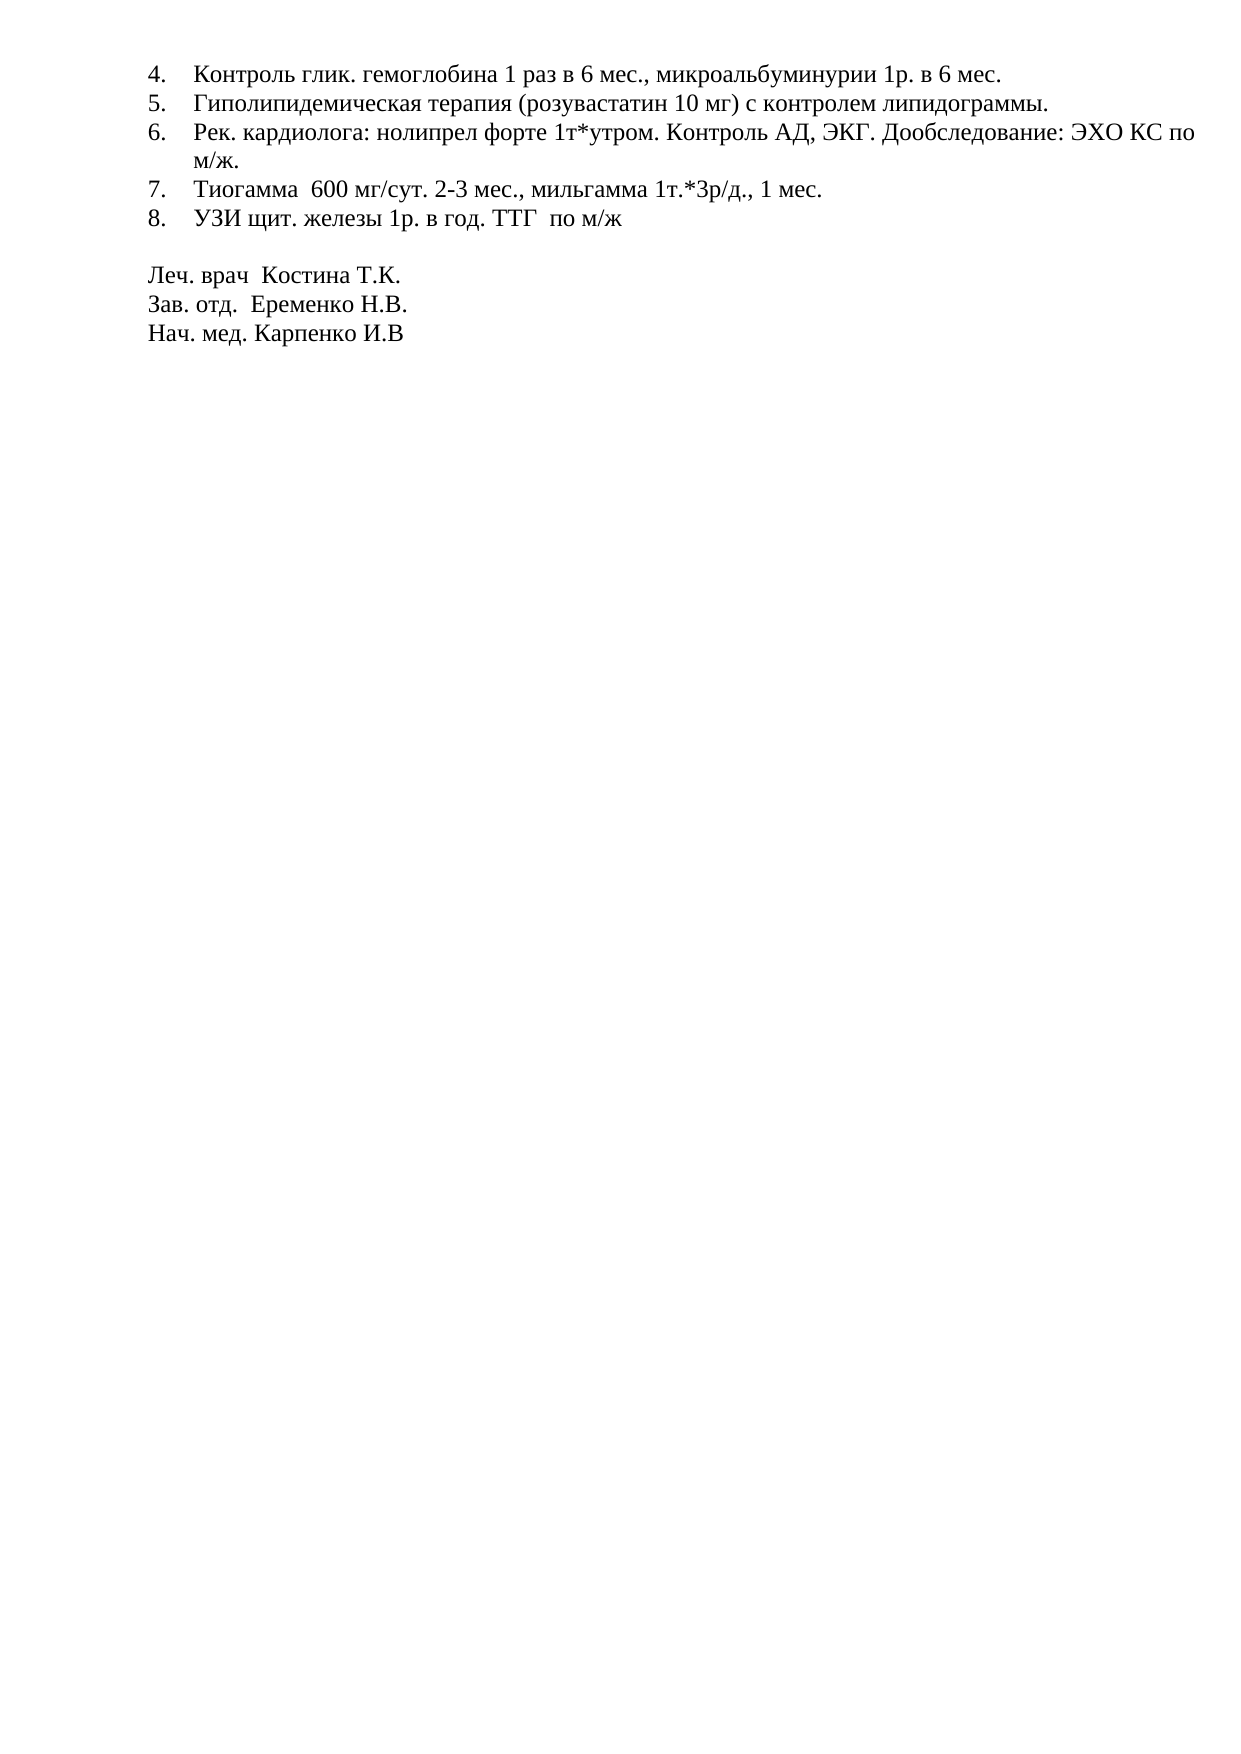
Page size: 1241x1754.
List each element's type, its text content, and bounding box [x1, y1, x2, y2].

list УЗИ щит. железы 1р. в год. ТТГ по м/ж [148, 203, 1196, 232]
text Зав. отд. Еременко Н.В. [148, 289, 1196, 318]
list Рек. кардиолога: нолипрел форте 1т*утром. Контроль АД, ЭКГ. Дообследование: ЭХО КС по м/ж. [148, 117, 1196, 174]
text Нач. мед. Карпенко И.В [148, 318, 1196, 347]
list Гиполипидемическая терапия (розувастатин 10 мг) с контролем липидограммы. [148, 88, 1196, 117]
list Тиогамма 600 мг/сут. 2-3 мес., мильгамма 1т.*3р/д., 1 мес. [148, 174, 1196, 203]
list Контроль глик. гемоглобина 1 раз в 6 мес., микроальбуминурии 1р. в 6 мес. [148, 59, 1196, 88]
subtitle Леч. врач Костина Т.К. [148, 260, 1196, 289]
